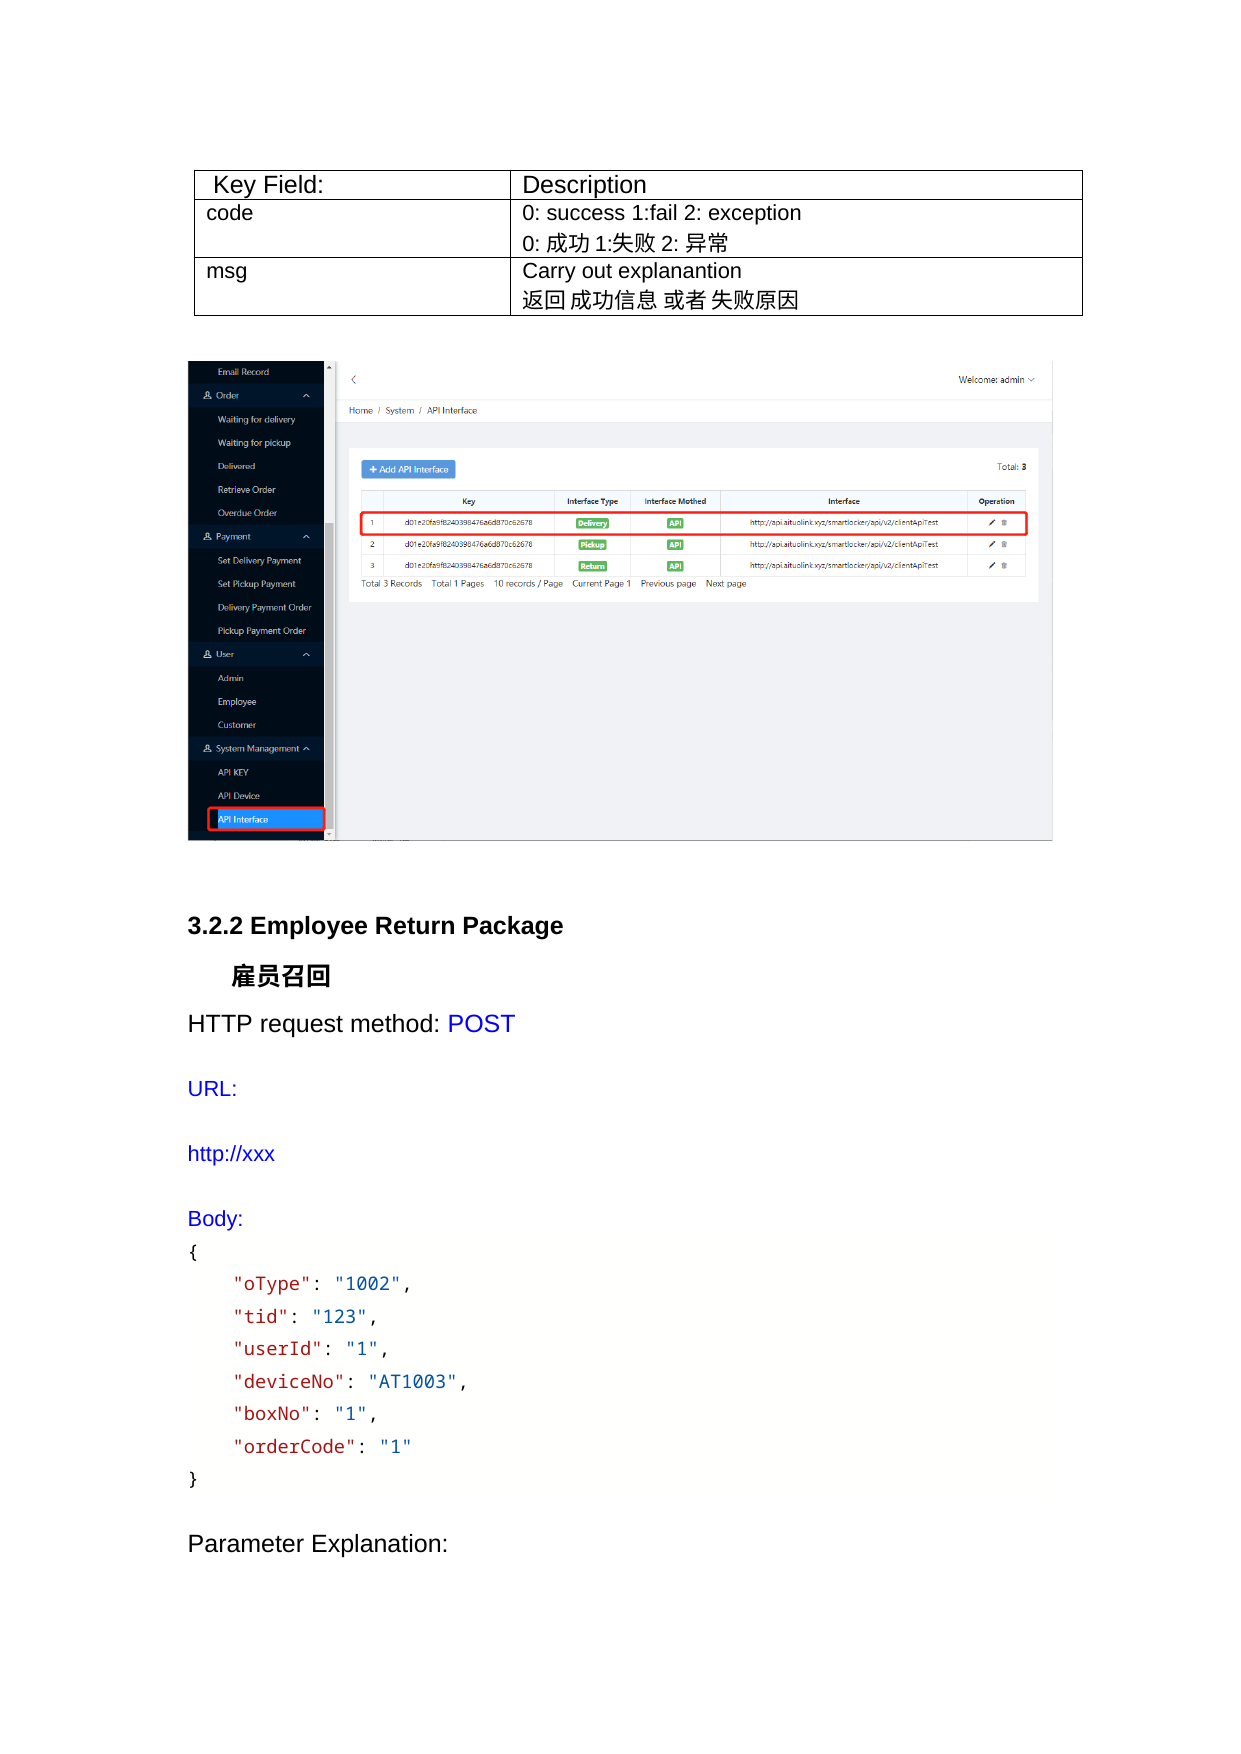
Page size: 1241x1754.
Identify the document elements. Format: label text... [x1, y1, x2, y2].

text Body: [187, 1202, 1053, 1234]
table_cell 0: success 1:fail 2: exception 0: 成功1:失败2: 异常 [511, 200, 1082, 257]
text Parameter Explanation: [187, 1527, 1053, 1559]
text "deviceNo": "AT1003", [187, 1364, 1053, 1397]
table_cell msg [195, 258, 510, 315]
text "tid": "123", [187, 1299, 1053, 1332]
text "orderCode": "1" [187, 1429, 1053, 1462]
text 雇员召回 [187, 942, 1053, 1007]
text http://xxx [187, 1137, 1053, 1169]
text 3.2.2 Employee Return Package [187, 909, 1053, 942]
text "boxNo": "1", [187, 1397, 1053, 1429]
text URL: [187, 1072, 1053, 1104]
text } [187, 1462, 1053, 1494]
table_header Key Field: [195, 171, 510, 199]
text "oType": "1002", [187, 1267, 1053, 1299]
picture [187, 361, 1053, 841]
table_cell Carry out explanantion 返回 成功信息 或者 失败原因 [511, 258, 1082, 315]
table_header Description [511, 171, 1082, 199]
table_cell code [195, 200, 510, 257]
text { [187, 1234, 1053, 1267]
text HTTP request method: POST [187, 1007, 1053, 1039]
text "userId": "1", [187, 1332, 1053, 1364]
